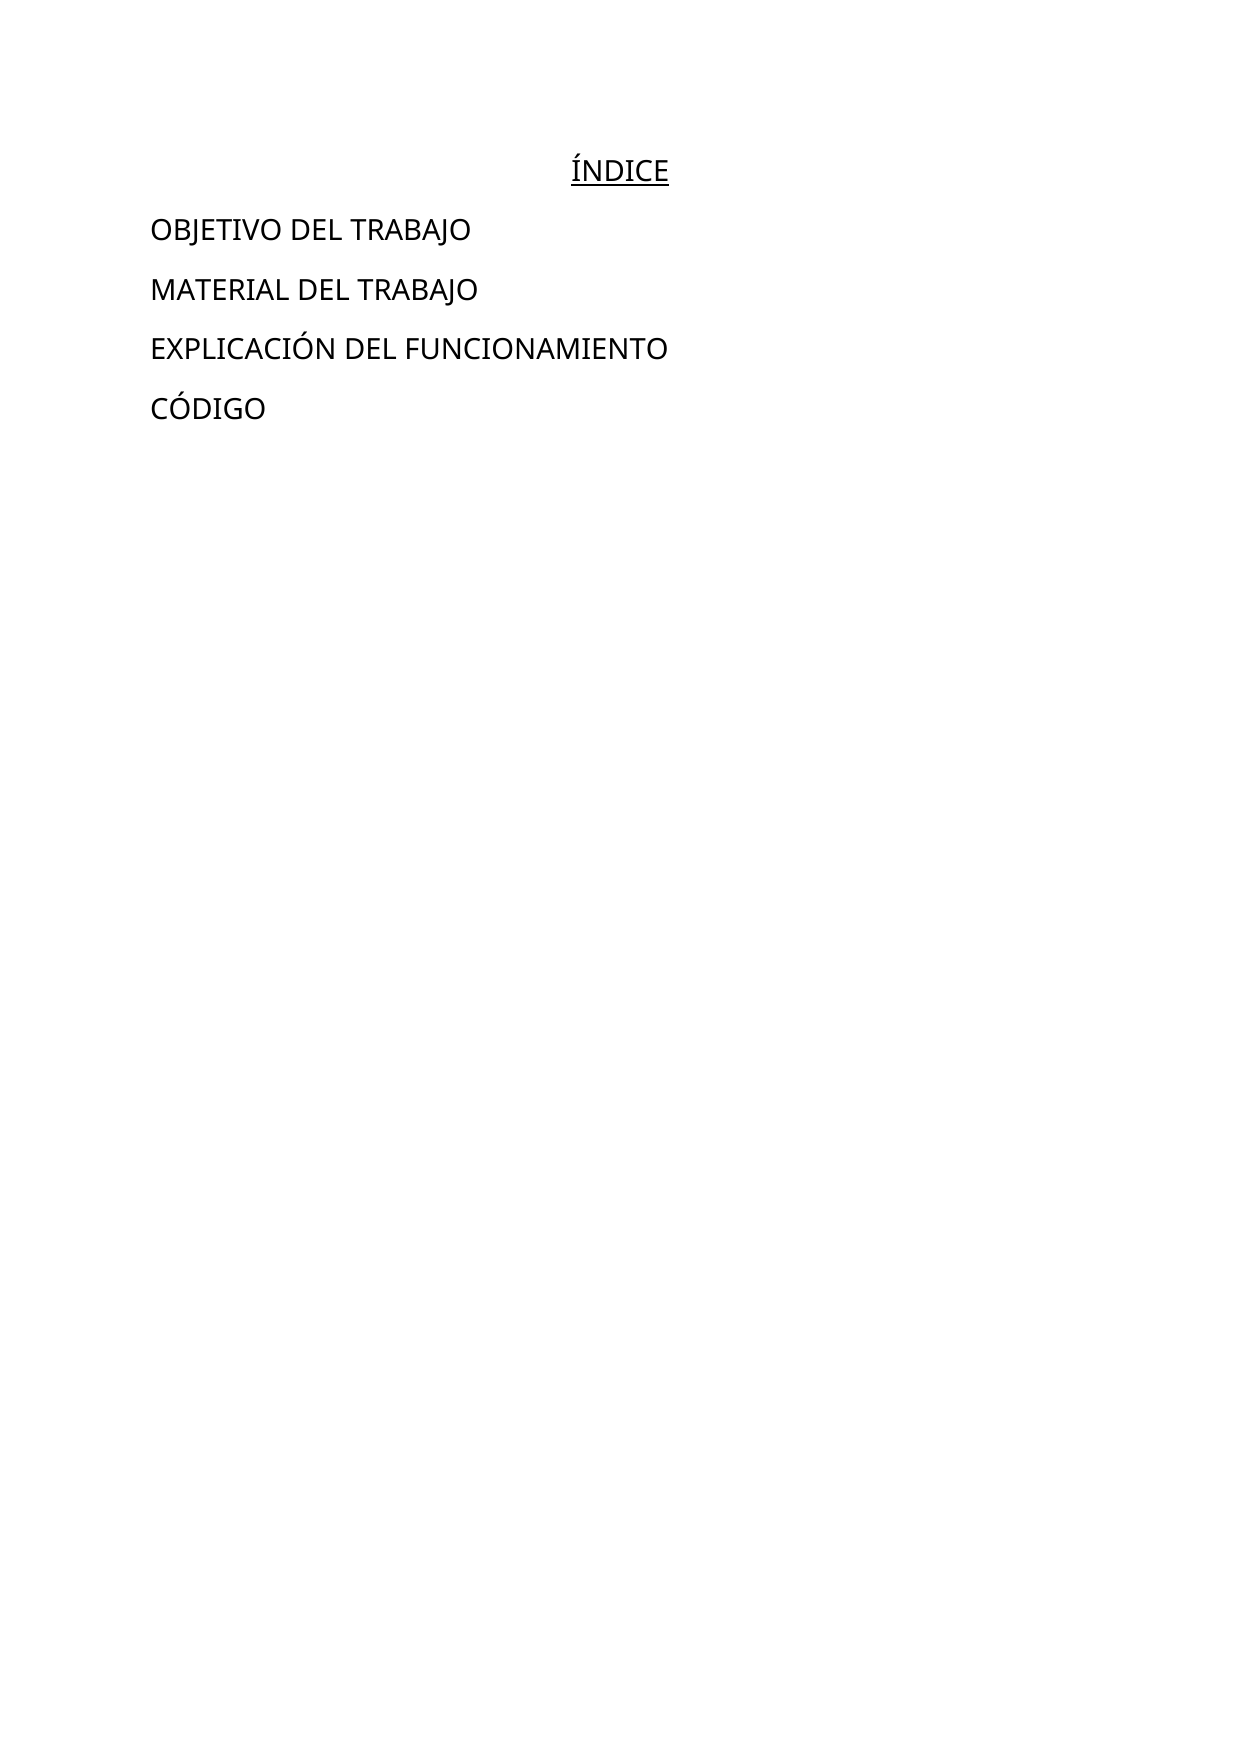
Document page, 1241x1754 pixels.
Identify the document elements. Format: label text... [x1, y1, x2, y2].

text EXPLICACIÓN DEL FUNCIONAMIENTO [150, 328, 1090, 368]
text ÍNDICE [150, 150, 1090, 190]
text CÓDIGO [150, 388, 1090, 428]
text MATERIAL DEL TRABAJO [150, 269, 1090, 309]
text OBJETIVO DEL TRABAJO [150, 209, 1090, 249]
